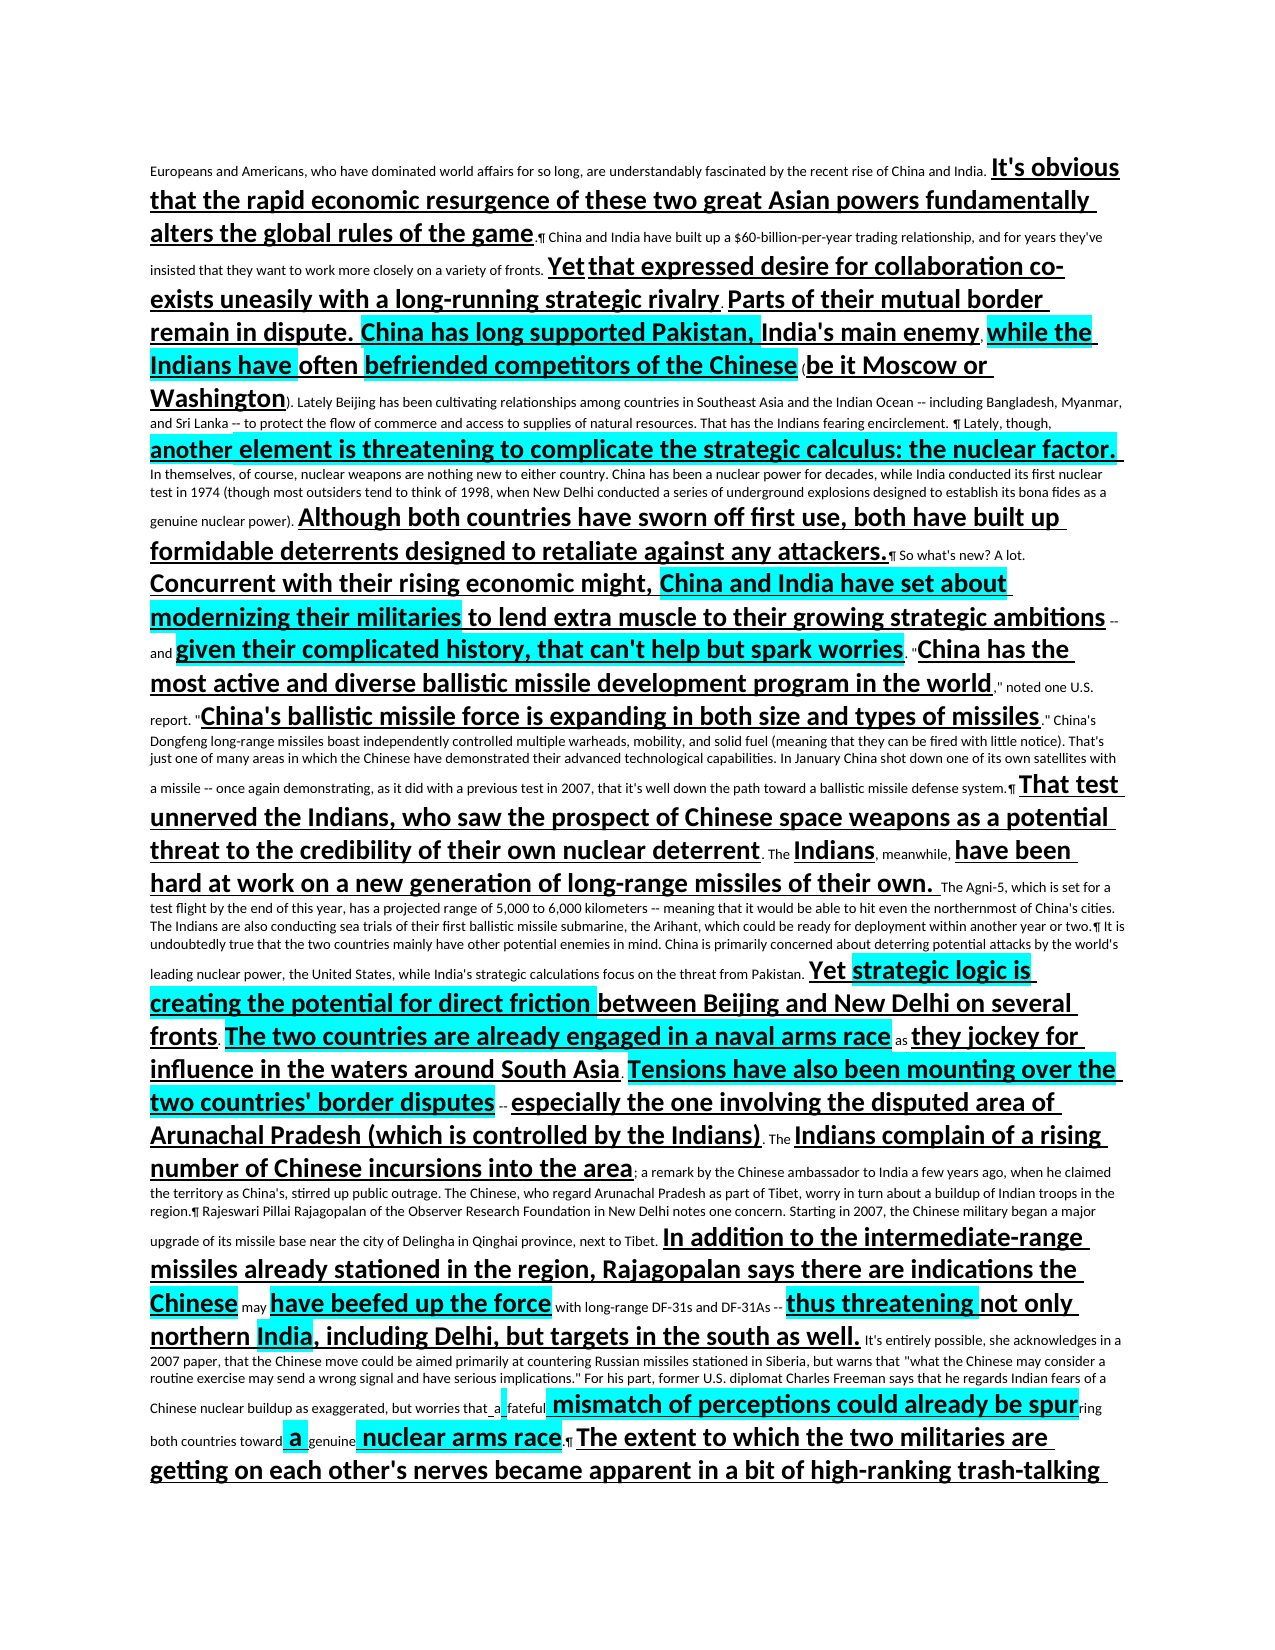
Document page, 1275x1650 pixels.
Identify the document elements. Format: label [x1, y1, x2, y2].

text [150, 150, 1125, 1486]
